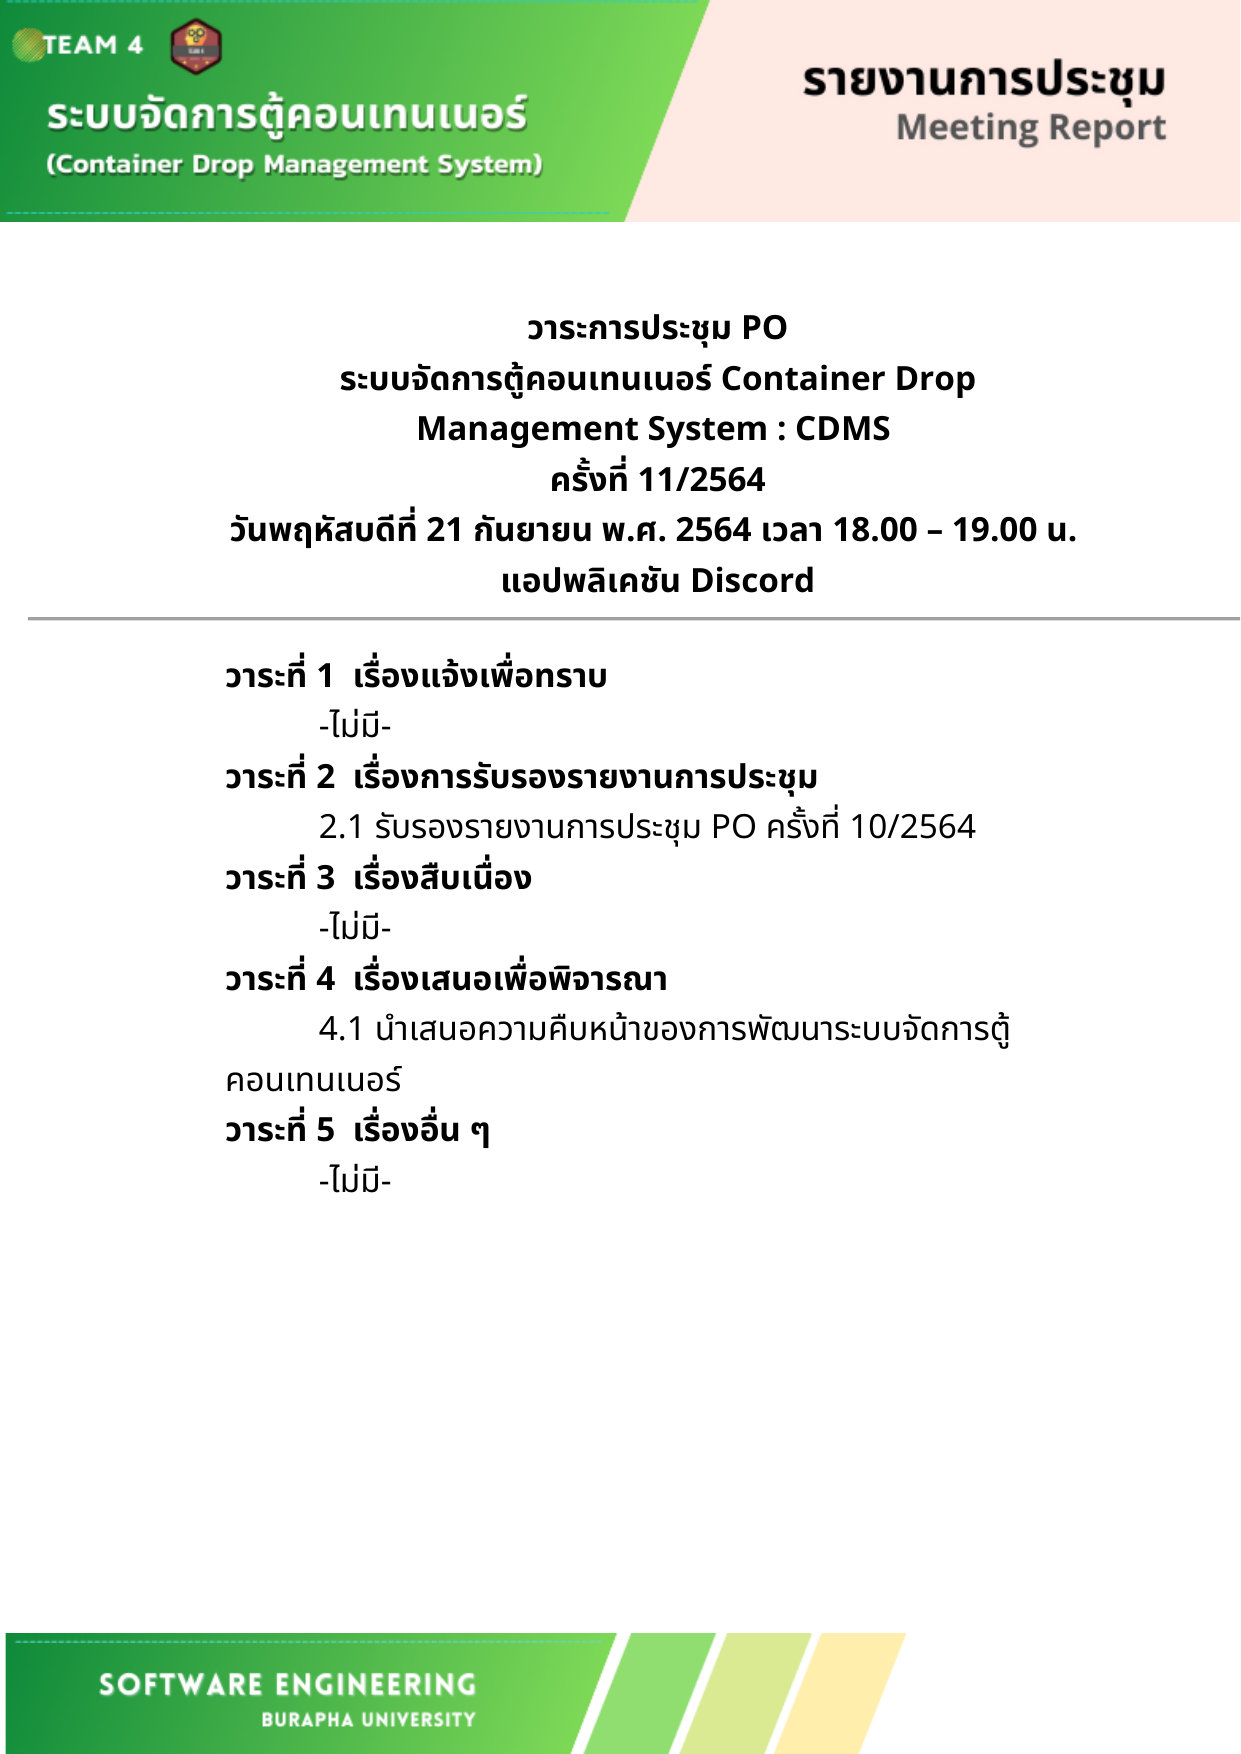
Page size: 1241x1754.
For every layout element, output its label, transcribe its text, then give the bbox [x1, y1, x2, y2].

text เรื่องเสนอเพื่อพิจารณา [225, 955, 1090, 1005]
list เรื่องสืบเนื่อง [225, 854, 1090, 904]
text เรื่องอื่น ๆ [225, 1106, 1090, 1157]
text วันพฤหัสบดีที่ 21 กันยายน พ.ศ. 2564 เวลา 18.00 – 19.00 น. แอปพลิเคชัน Discord [225, 506, 1090, 607]
list 4.1 นำเสนอความคืบหน้าของการพัฒนาระบบจัดการตู้คอนเทนเนอร์ [225, 1005, 1090, 1106]
list 2.1 รับรองรายงานการประชุม PO ครั้งที่ 10/2564 [225, 803, 1090, 854]
list -ไม่มี- [225, 1157, 1090, 1207]
list -ไม่มี- [225, 702, 1090, 753]
list -ไม่มี- [225, 904, 1090, 955]
picture [5, 1633, 1150, 1754]
list เรื่องการรับรองรายงานการประชุม [225, 753, 1090, 803]
text วาระการประชุม PO ระบบจัดการตู้คอนเทนเนอร์ Container Drop Management System : CDMS ครั้งที่ 11/2564 [225, 304, 1090, 506]
list เรื่องแจ้งเพื่อทราบ [225, 652, 1090, 702]
picture [0, 0, 1241, 222]
